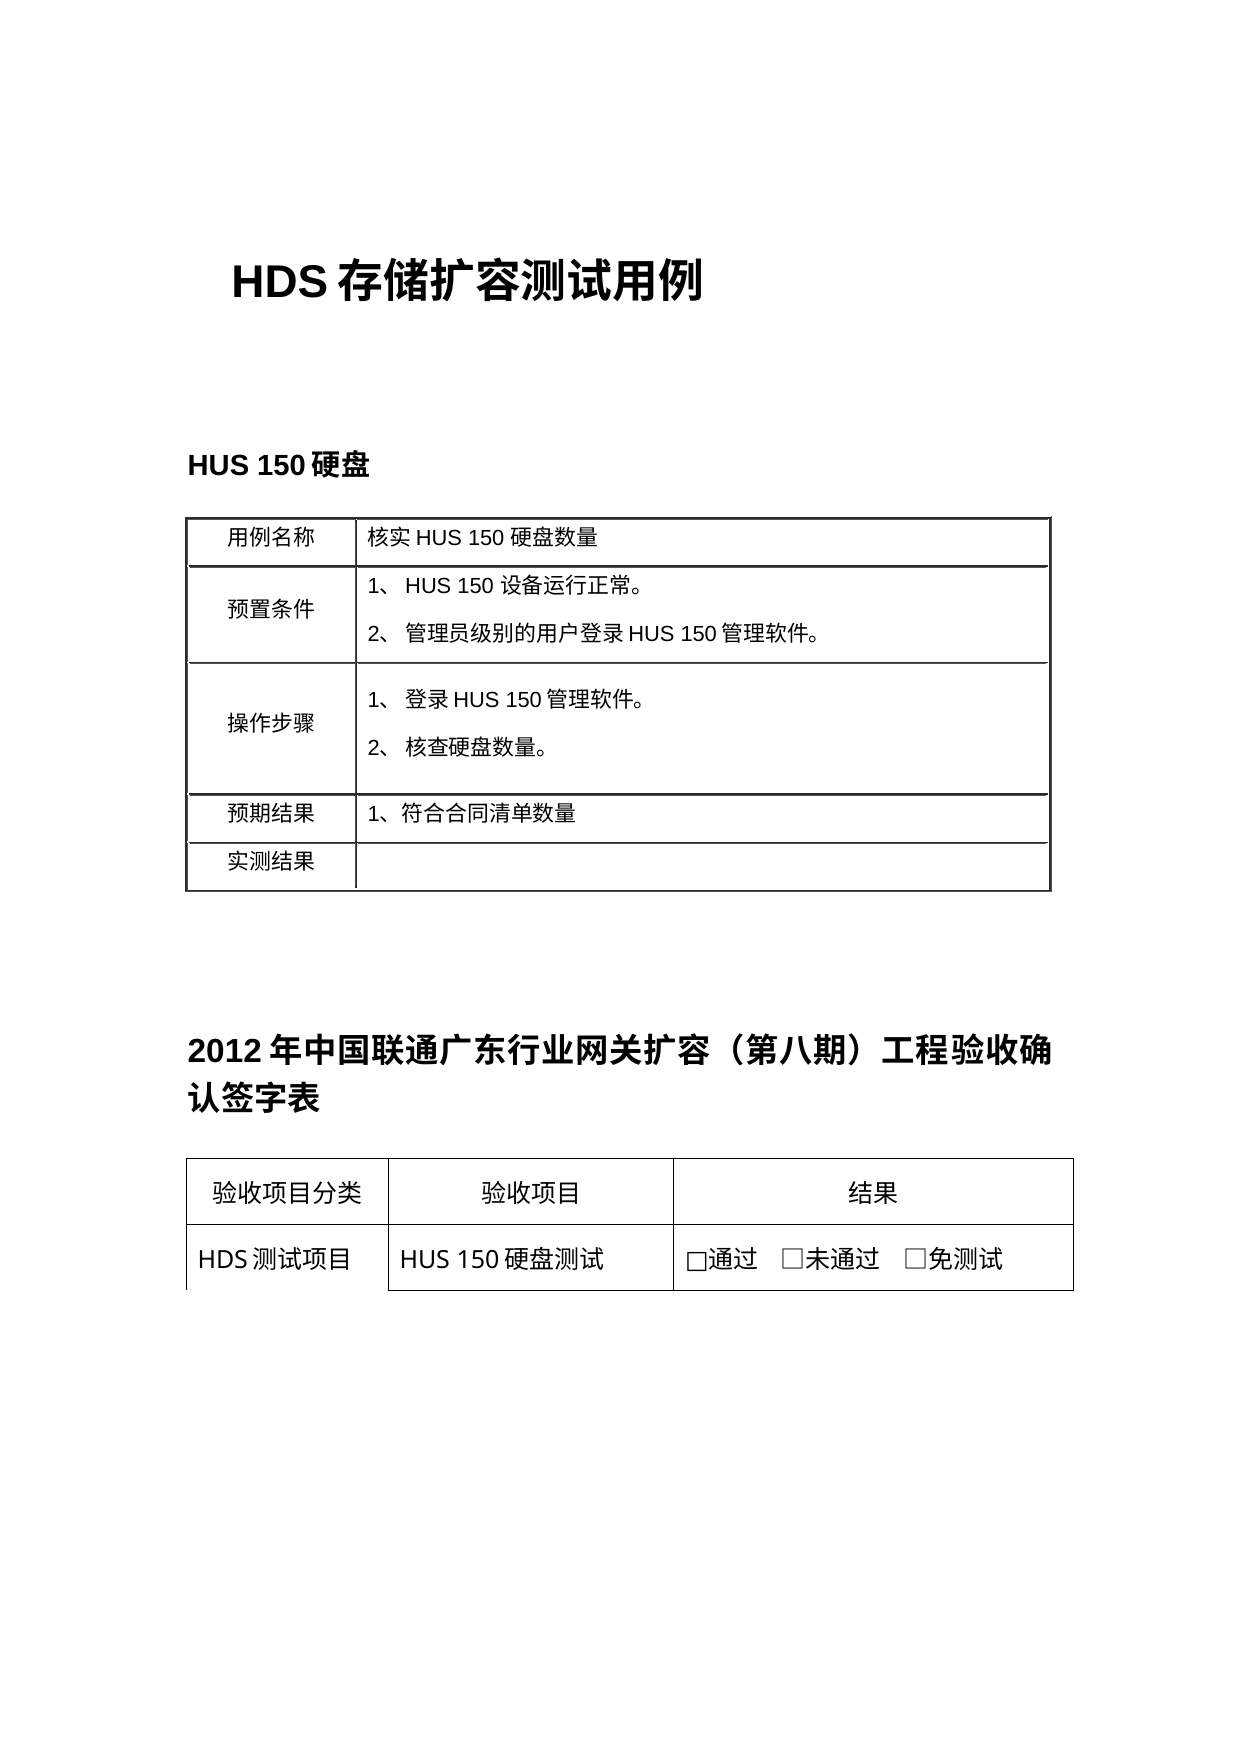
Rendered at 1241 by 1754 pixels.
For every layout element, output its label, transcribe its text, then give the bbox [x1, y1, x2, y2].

table_cell 实测结果 [187, 841, 356, 889]
table_cell 1、符合合同清单数量 [358, 795, 1048, 841]
table_cell [356, 841, 1049, 889]
table_cell 预置条件 [187, 565, 355, 661]
table_cell 登录HUS 150管理软件。 核查硬盘数量。 [358, 661, 1049, 792]
table_header 核实HUS 150 硬盘数量 [356, 519, 1048, 564]
table_cell HUS 150硬盘测试 [389, 1225, 673, 1290]
subtitle HDS存储扩容测试用例 [187, 244, 1053, 311]
table_header 验收项目 [389, 1159, 673, 1224]
table_header 用例名称 [188, 520, 355, 564]
table_cell 操作步骤 [187, 661, 355, 792]
table_cell HUS 150 设备运行正常。 管理员级别的用户登录HUS 150管理软件。 [358, 567, 1048, 661]
table_cell □通过 □未通过 □免测试 [674, 1225, 1073, 1290]
table_header 结果 [674, 1159, 1073, 1224]
table_cell 预期结果 [187, 792, 355, 841]
table_header 验收项目分类 [187, 1159, 388, 1224]
subtitle 2012年中国联通广东行业网关扩容（第八期）工程验收确认签字表 [187, 1024, 1053, 1120]
text HUS 150硬盘 [187, 430, 1053, 495]
table_cell HDS测试项目 [187, 1225, 388, 1290]
